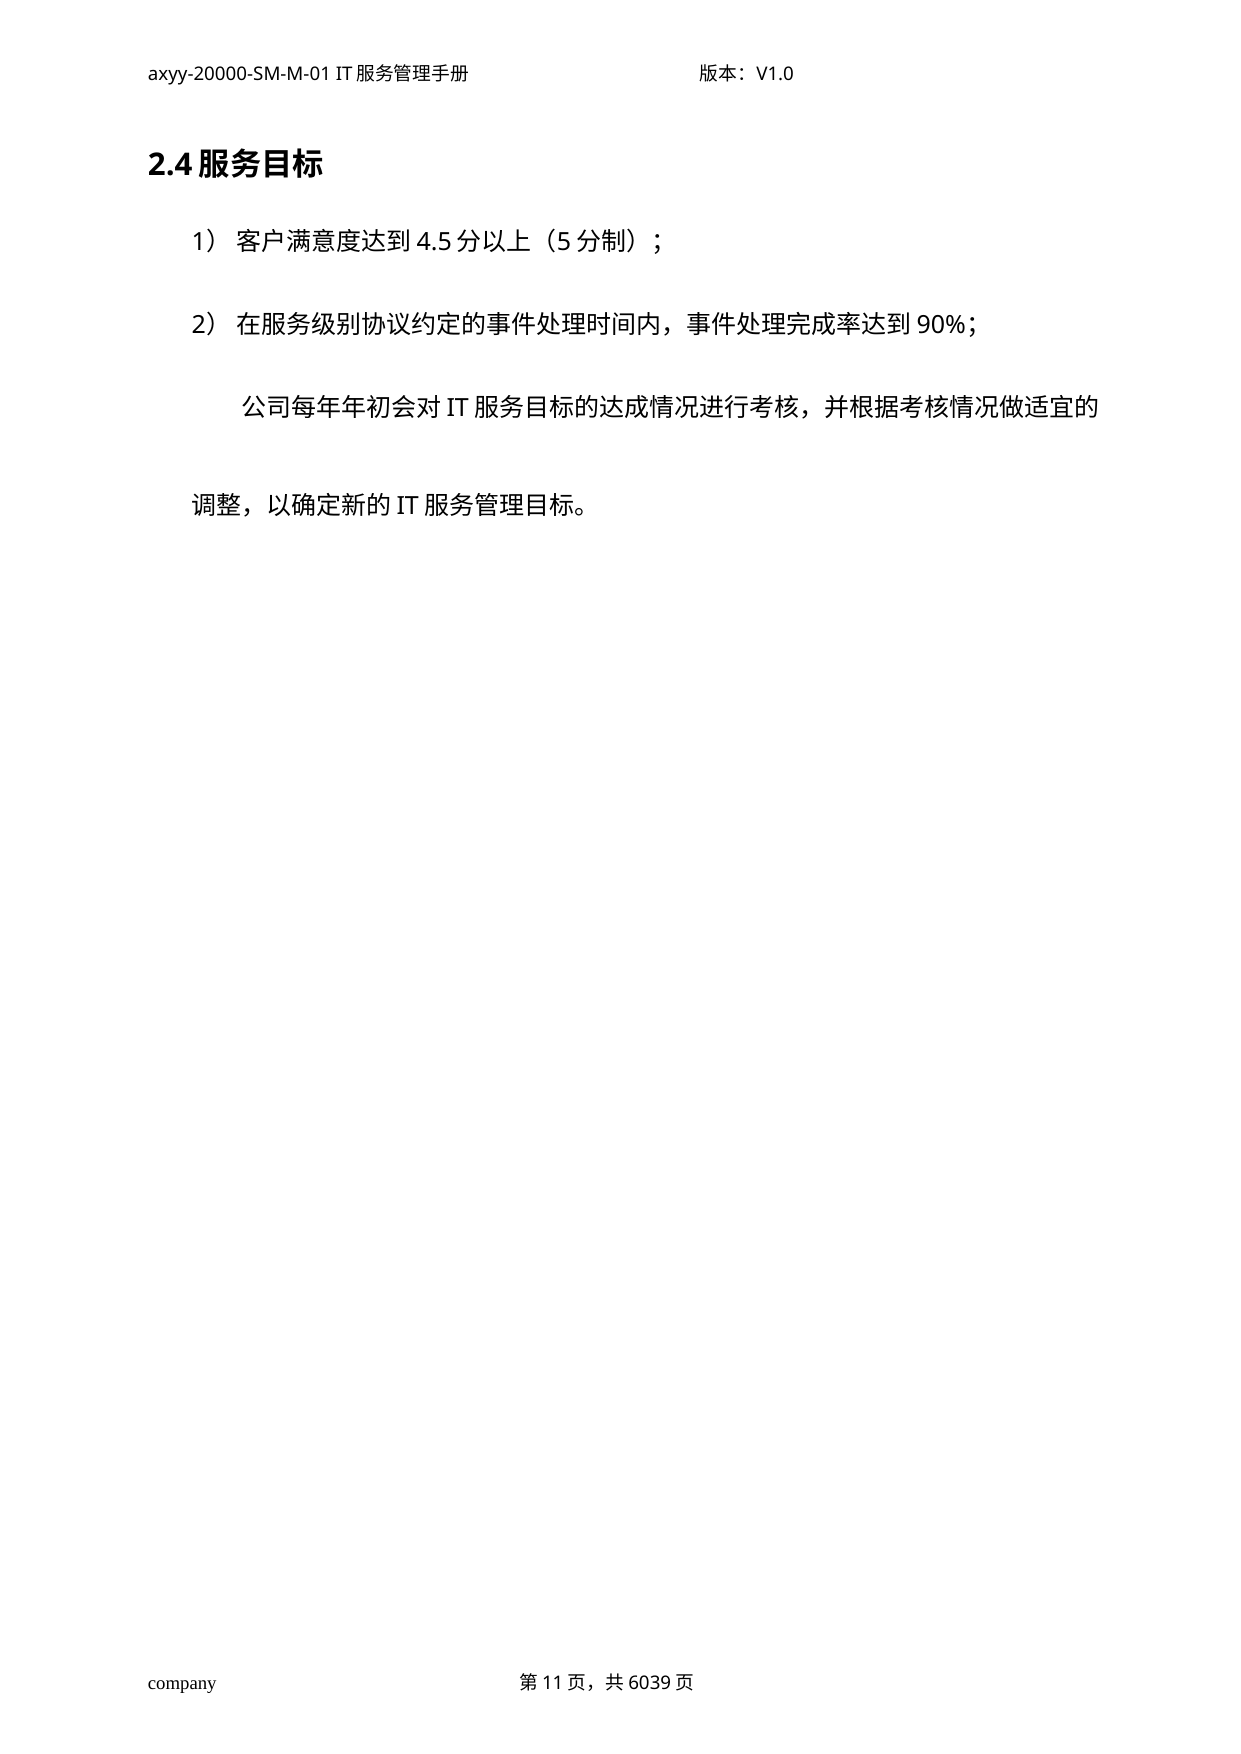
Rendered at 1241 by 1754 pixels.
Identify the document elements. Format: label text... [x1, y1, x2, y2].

list 在服务级别协议约定的事件处理时间内，事件处理完成率达到90%； [191, 290, 1122, 355]
subtitle 2.4服务目标 [148, 129, 1122, 194]
list 客户满意度达到4.5分以上（5分制）； [191, 207, 1122, 272]
text 公司每年年初会对IT服务目标的达成情况进行考核，并根据考核情况做适宜的调整，以确定新的IT服务管理目标。 [191, 373, 1122, 536]
